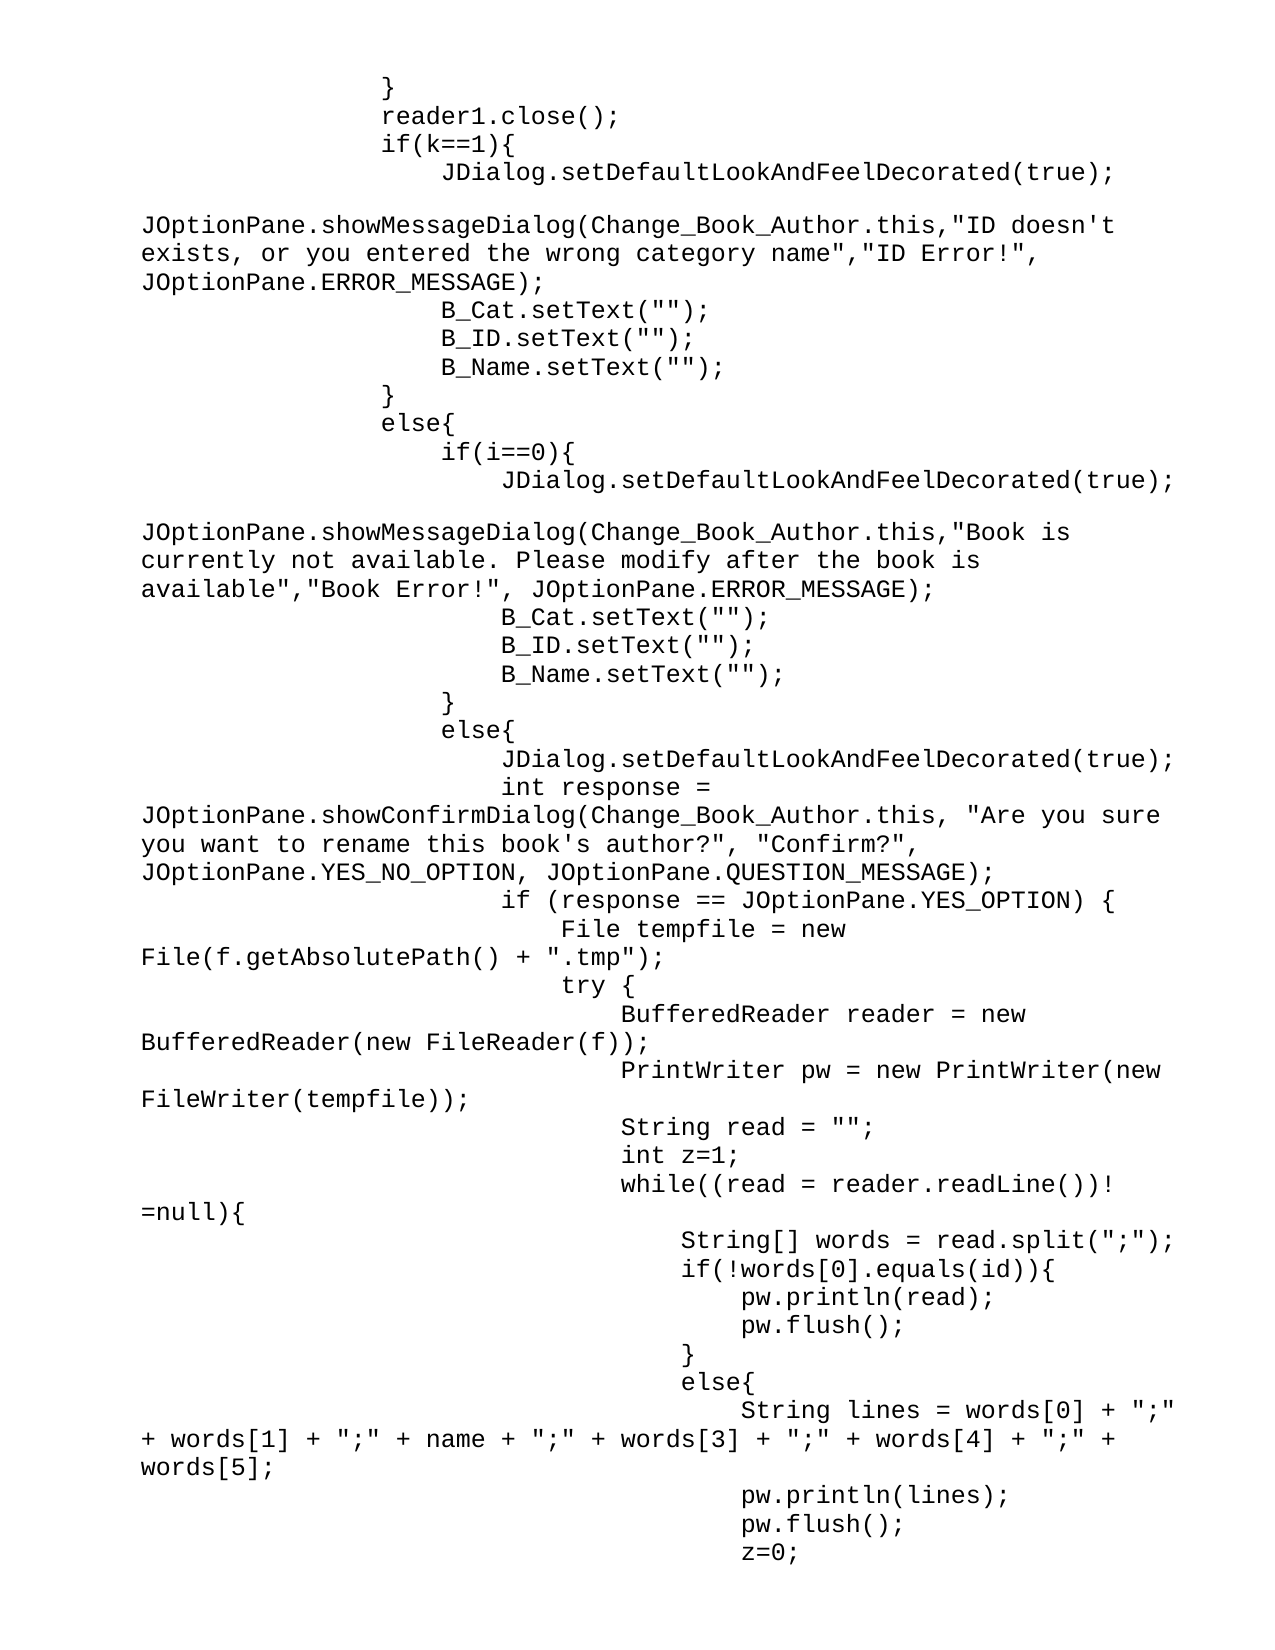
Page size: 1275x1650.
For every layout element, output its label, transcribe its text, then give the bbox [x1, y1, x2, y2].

text BufferedReader reader = new BufferedReader(new FileReader(f)); [141, 1001, 1200, 1058]
text if(!words[0].equals(id)){ [141, 1256, 1200, 1285]
text B_ID.setText(""); [141, 326, 1200, 354]
text if (response == JOptionPane.YES_OPTION) { [141, 888, 1200, 916]
text B_Name.setText(""); [141, 354, 1200, 382]
text } [141, 382, 1200, 411]
text } [141, 1341, 1200, 1370]
text String lines = words[0] + ";" + words[1] + ";" + name + ";" + words[3] + ";" + words[4] + ";" + words[5]; [141, 1398, 1200, 1483]
text pw.println(read); [141, 1285, 1200, 1313]
text B_Cat.setText(""); [141, 605, 1200, 633]
text String read = ""; [141, 1115, 1200, 1143]
text JDialog.setDefaultLookAndFeelDecorated(true); [141, 467, 1200, 496]
text int z=1; [141, 1143, 1200, 1171]
text pw.println(lines); [141, 1483, 1200, 1511]
text pw.flush(); [141, 1511, 1200, 1540]
text JOptionPane.showMessageDialog(Change_Book_Author.this,"Book is currently not available. Please modify after the book is available","Book Error!", JOptionPane.ERROR_MESSAGE); [141, 496, 1200, 605]
text JOptionPane.showMessageDialog(Change_Book_Author.this,"ID doesn't exists, or you entered the wrong category name","ID Error!", JOptionPane.ERROR_MESSAGE); [141, 188, 1200, 297]
text else{ [141, 1370, 1200, 1398]
text z=0; [141, 1540, 1200, 1568]
text B_Name.setText(""); [141, 661, 1200, 690]
text int response = JOptionPane.showConfirmDialog(Change_Book_Author.this, "Are you sure you want to rename this book's author?", "Confirm?", JOptionPane.YES_NO_OPTION, JOptionPane.QUESTION_MESSAGE); [141, 775, 1200, 888]
text B_ID.setText(""); [141, 633, 1200, 661]
text JDialog.setDefaultLookAndFeelDecorated(true); [141, 746, 1200, 775]
text while((read = reader.readLine())!=null){ [141, 1171, 1200, 1228]
text } [141, 690, 1200, 718]
text reader1.close(); [141, 103, 1200, 132]
text PrintWriter pw = new PrintWriter(new FileWriter(tempfile)); [141, 1058, 1200, 1115]
text } [141, 75, 1200, 103]
text String[] words = read.split(";"); [141, 1228, 1200, 1256]
text File tempfile = new File(f.getAbsolutePath() + ".tmp"); [141, 916, 1200, 973]
text else{ [141, 411, 1200, 439]
text pw.flush(); [141, 1313, 1200, 1341]
text if(i==0){ [141, 439, 1200, 467]
text if(k==1){ [141, 132, 1200, 160]
text try { [141, 973, 1200, 1001]
text B_Cat.setText(""); [141, 297, 1200, 326]
text JDialog.setDefaultLookAndFeelDecorated(true); [141, 160, 1200, 188]
text else{ [141, 718, 1200, 746]
